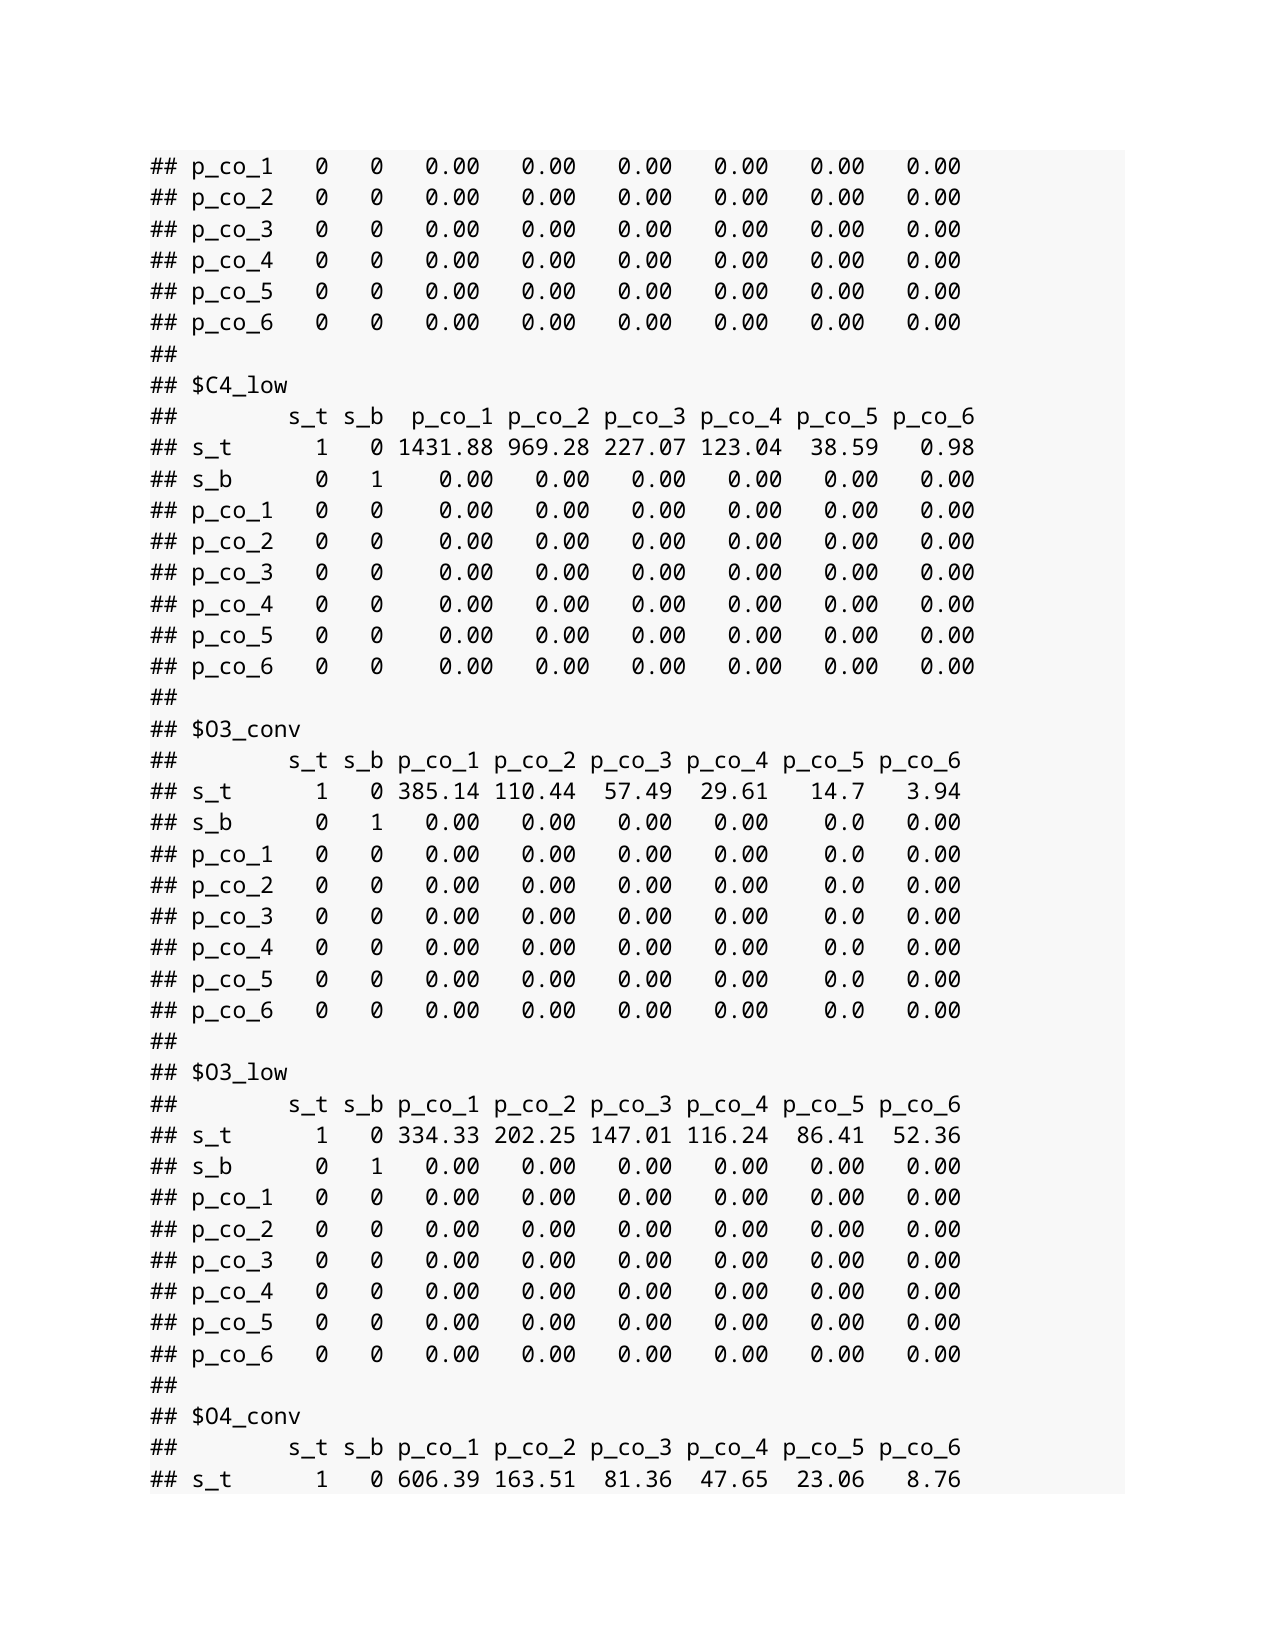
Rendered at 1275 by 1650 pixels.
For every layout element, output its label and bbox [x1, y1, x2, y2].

text [150, 150, 1125, 1494]
